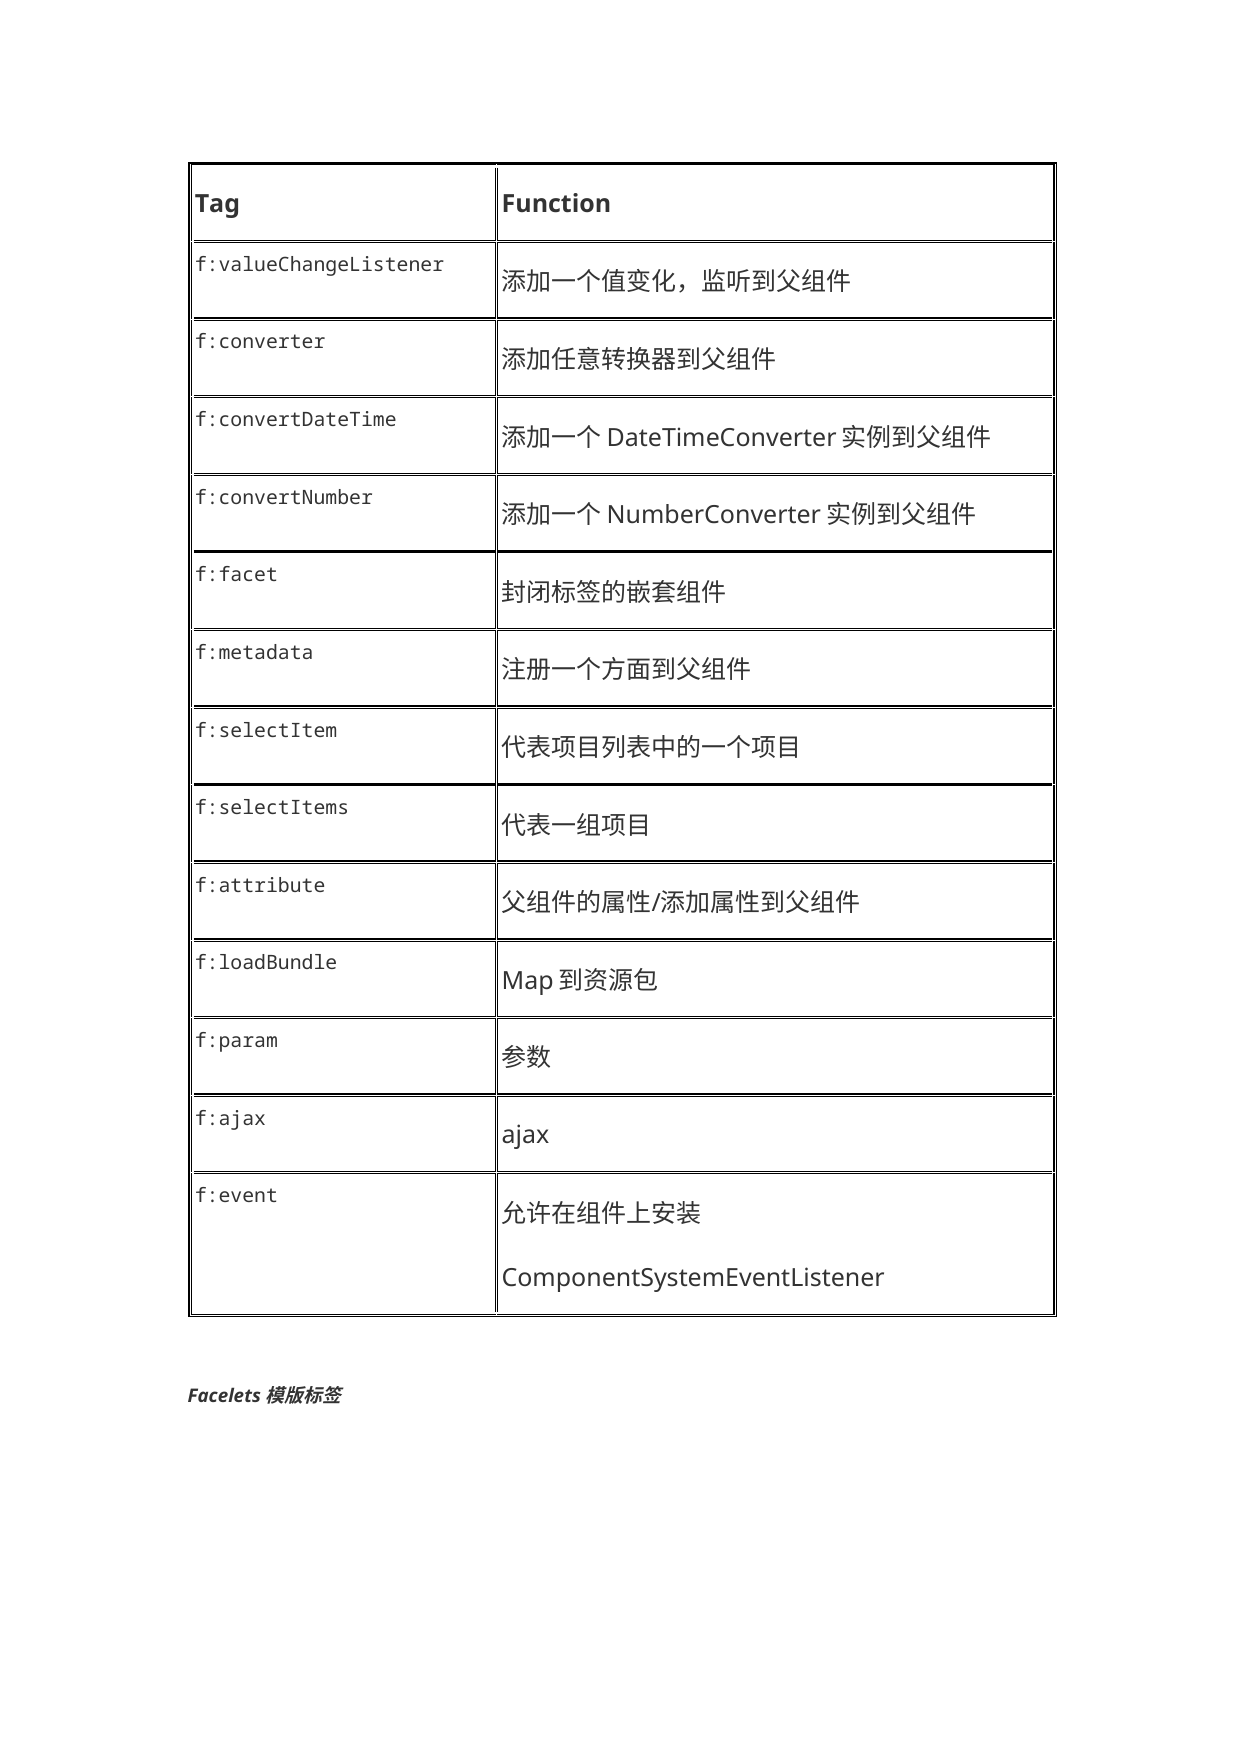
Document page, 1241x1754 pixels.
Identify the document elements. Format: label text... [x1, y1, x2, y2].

table_cell 允许在组件上安装ComponentSystemEventListener [497, 1171, 1055, 1313]
table_cell 代表一组项目 [498, 783, 1055, 860]
table_cell 添加一个DateTimeConverter实例到父组件 [497, 395, 1055, 472]
table_cell f:event [190, 1171, 497, 1313]
table_cell Map到资源包 [498, 938, 1054, 1016]
table_cell f:attribute [192, 860, 495, 938]
table_cell f:selectItem [192, 705, 495, 783]
table_cell 添加任意转换器到父组件 [498, 317, 1054, 395]
table_cell 代表项目列表中的一个项目 [498, 705, 1054, 783]
table_header Function [497, 165, 1053, 239]
text Facelets 模版标签 [187, 1378, 1053, 1411]
table_cell 封闭标签的嵌套组件 [498, 550, 1053, 628]
table_cell f:param [190, 1016, 497, 1093]
table_cell 添加一个NumberConverter实例到父组件 [498, 473, 1054, 550]
table_cell 父组件的属性/添加属性到父组件 [498, 860, 1054, 938]
table_cell ajax [498, 1093, 1054, 1171]
table_cell f:converter [192, 317, 495, 395]
table_cell f:loadBundle [192, 938, 495, 1016]
table_cell f:convertDateTime [190, 395, 497, 472]
table_cell f:ajax [192, 1093, 495, 1171]
table_cell 添加一个值变化，监听到父组件 [498, 240, 1054, 317]
table_cell f:facet [192, 550, 495, 628]
table_cell f:selectItems [190, 783, 495, 860]
table_header Tag [192, 165, 497, 239]
table_cell f:valueChangeListener [192, 240, 495, 317]
table_cell f:metadata [190, 628, 497, 705]
table_cell f:convertNumber [192, 473, 495, 550]
table_cell 注册一个方面到父组件 [497, 628, 1055, 705]
table_cell 参数 [497, 1016, 1055, 1093]
